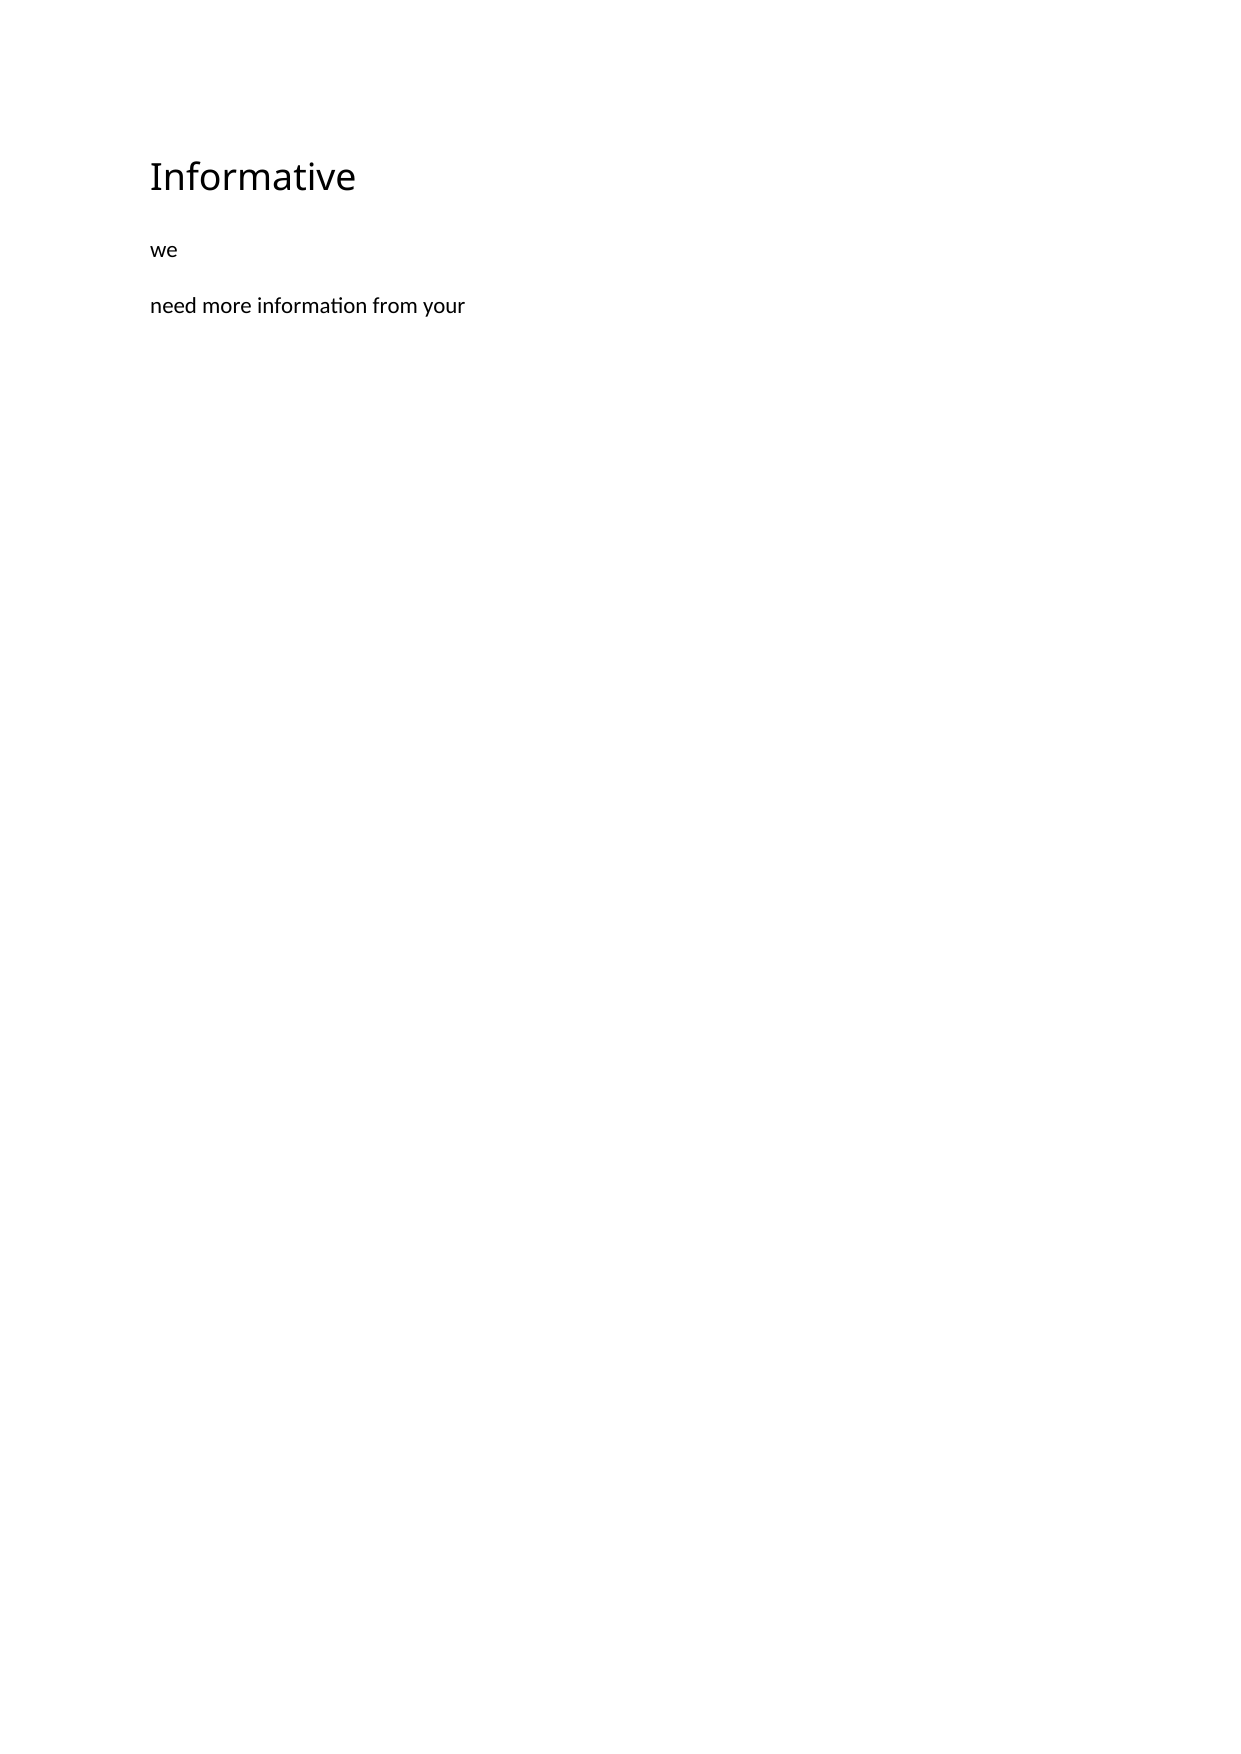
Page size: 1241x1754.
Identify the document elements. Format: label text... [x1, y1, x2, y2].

text Informative [150, 150, 1090, 235]
text we need more information from your [150, 235, 1090, 351]
